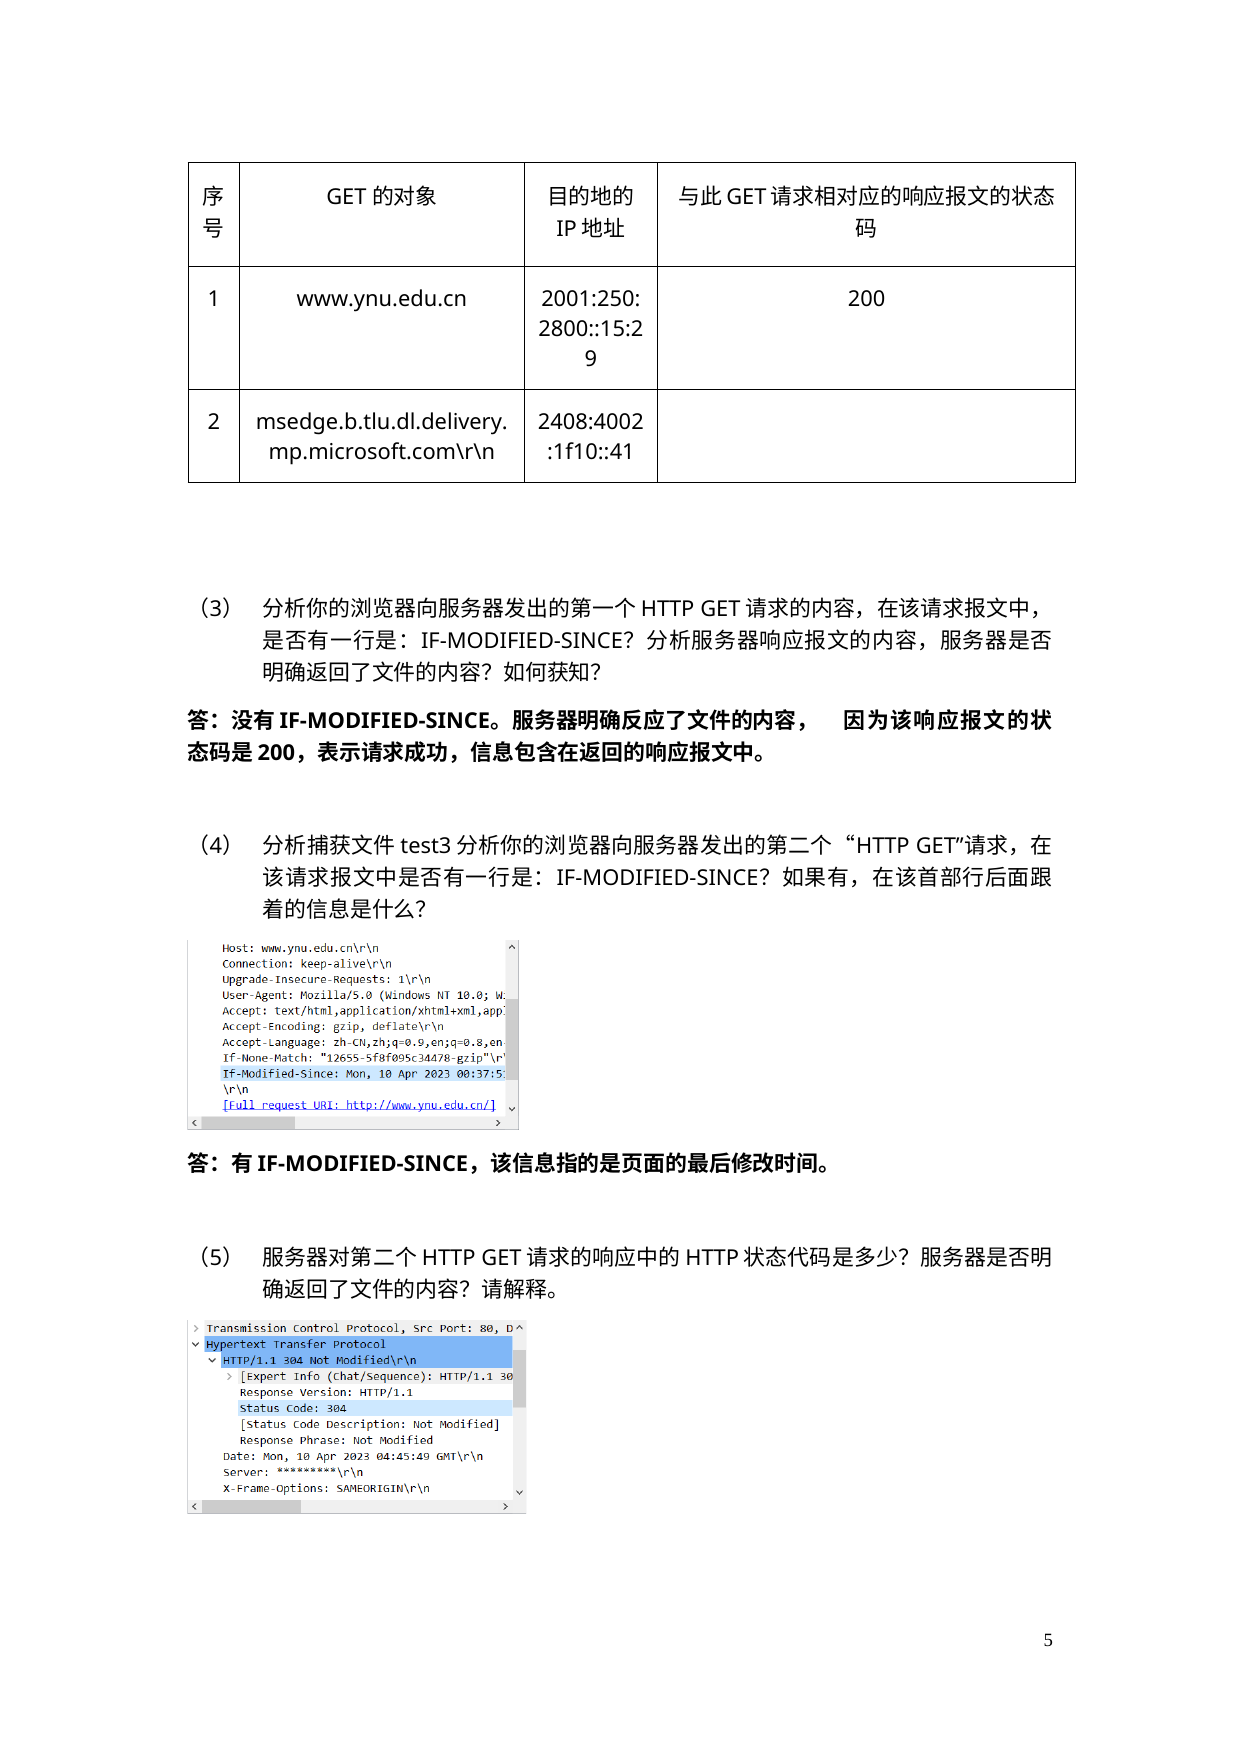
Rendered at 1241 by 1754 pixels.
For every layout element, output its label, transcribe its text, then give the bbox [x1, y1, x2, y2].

table_cell 200 [658, 267, 1075, 389]
table_header 与此GET请求相对应的响应报文的状态码 [658, 163, 1075, 266]
list 服务器对第二个HTTP GET请求的响应中的HTTP状态代码是多少？服务器是否明确返回了文件的内容？请解释。 [187, 1240, 1053, 1304]
table_cell 2001:250:2800::15:29 [525, 267, 657, 389]
table_cell 2 [189, 390, 239, 482]
text 答：有IF-MODIFIED-SINCE，该信息指的是页面的最后修改时间。 [187, 1146, 1053, 1178]
table_cell 1 [189, 267, 239, 389]
text 答：没有IF-MODIFIED-SINCE。服务器明确反应了文件的内容， 因为该响应报文的状态码是200，表示请求成功，信息包含在返回的响应报文中。 [187, 703, 1053, 766]
table_header 序号 [189, 163, 239, 266]
table_header 目的地的IP地址 [525, 163, 657, 266]
list 分析捕获文件test3分析你的浏览器向服务器发出的第二个“HTTP GET”请求，在该请求报文中是否有一行是：IF-MODIFIED-SINCE？如果有，在该首部行后面跟着的信息是什么？ [187, 828, 1053, 924]
picture [187, 940, 519, 1130]
table_cell 2408:4002:1f10::41 [525, 390, 657, 482]
table_header GET 的对象 [240, 163, 524, 266]
table_cell www.ynu.edu.cn [240, 267, 524, 389]
list 分析你的浏览器向服务器发出的第一个HTTP GET请求的内容，在该请求报文中，是否有一行是：IF-MODIFIED-SINCE？分析服务器响应报文的内容，服务器是否明确返回了文件的内容？如何获知？ [187, 591, 1053, 686]
table_cell msedge.b.tlu.dl.delivery.mp.microsoft.com\r\n [240, 390, 524, 482]
table_cell [658, 390, 1075, 482]
picture [187, 1320, 527, 1514]
